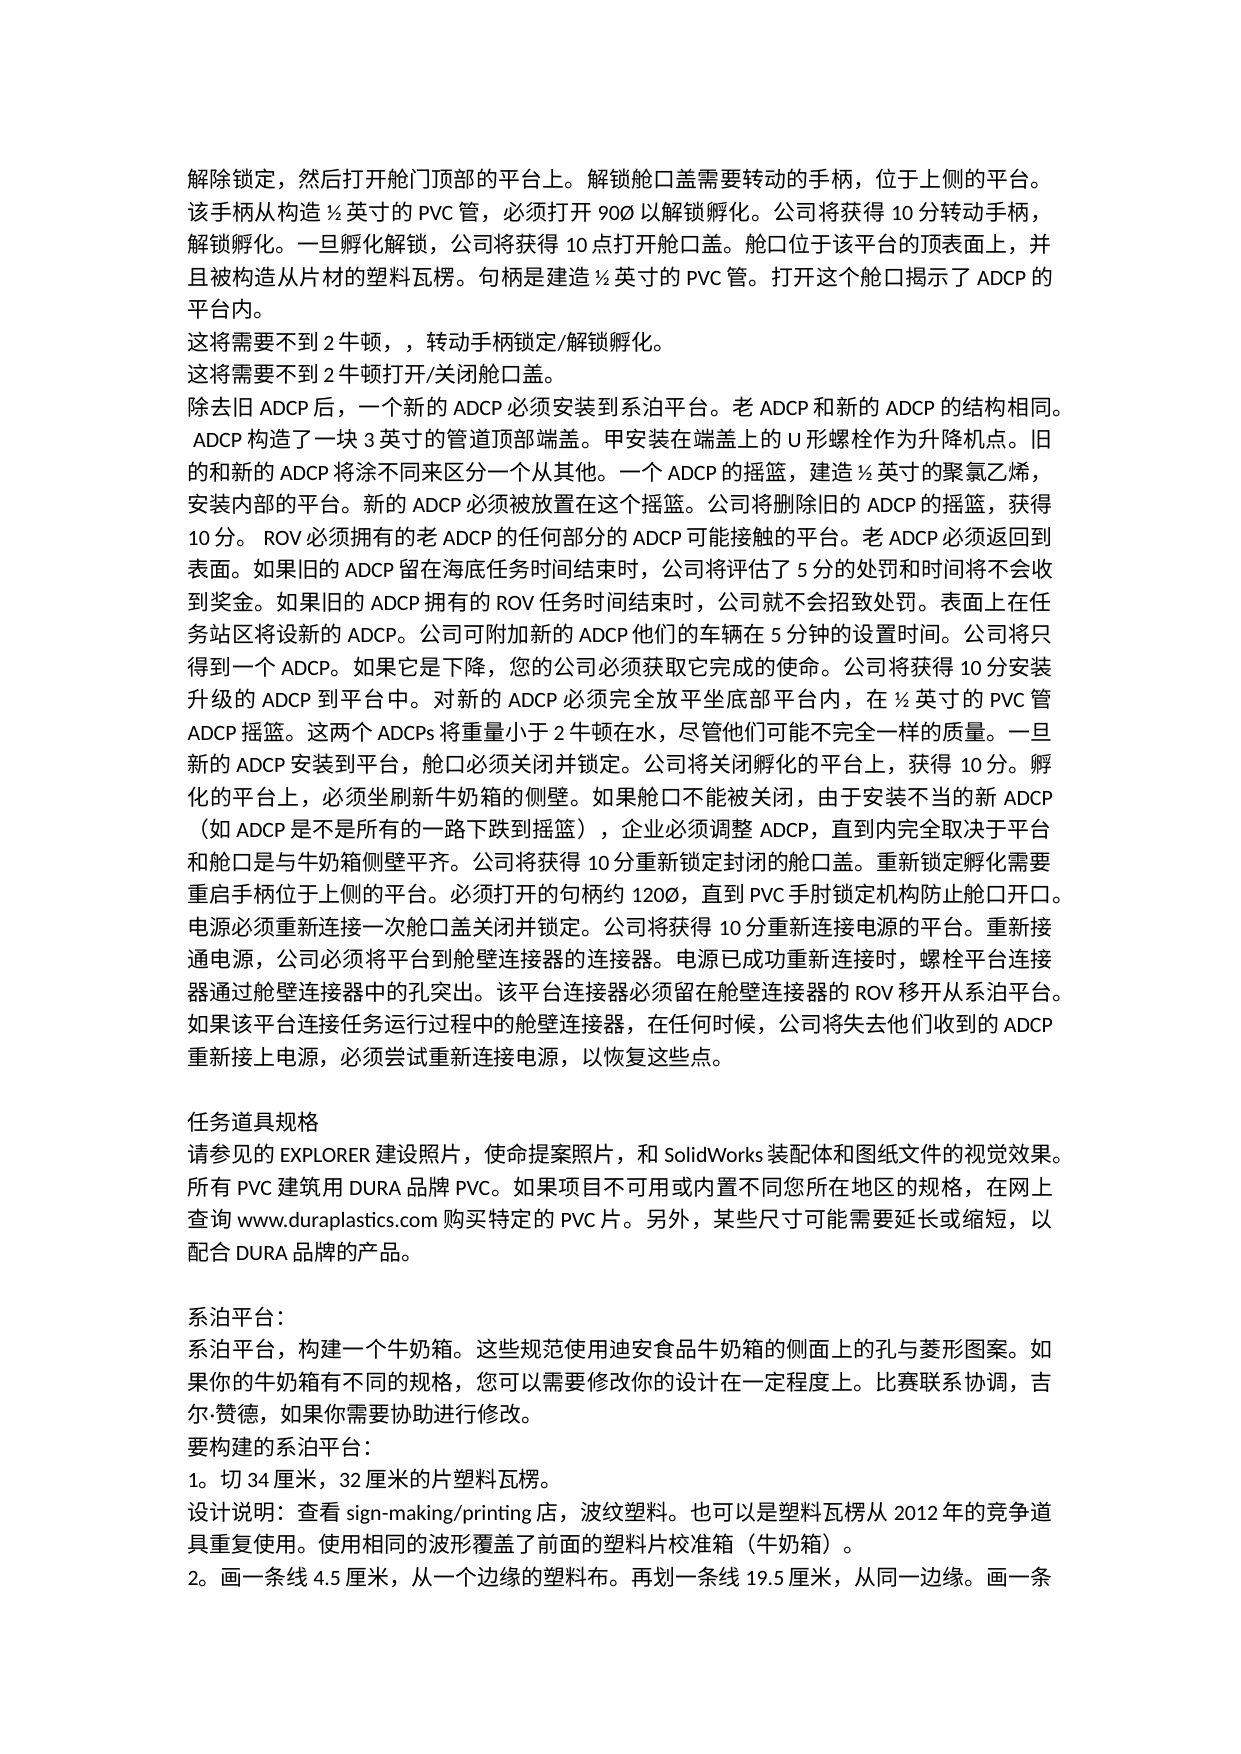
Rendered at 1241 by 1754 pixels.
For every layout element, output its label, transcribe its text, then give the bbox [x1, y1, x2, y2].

text 任务道具规格 [187, 1104, 1053, 1137]
text 设计说明：查看sign-making/printing店，波纹塑料。也可以是塑料瓦楞从2012年的竞争道具重复使用。使用相同的波形覆盖了前面的塑料片校准箱（牛奶箱）。 [187, 1494, 1053, 1559]
text 系泊平台： [187, 1299, 1053, 1332]
text 1。切34厘米，32厘米的片塑料瓦楞。 [187, 1462, 1053, 1494]
text 要构建的系泊平台： [187, 1429, 1053, 1462]
text 系泊平台，构建一个牛奶箱。这些规范使用迪安食品牛奶箱的侧面上的孔与菱形图案。如果你的牛奶箱有不同的规格，您可以需要修改你的设计在一定程度上。比赛联系协调，吉尔·赞德，如果你需要协助进行修改。 [187, 1332, 1053, 1429]
text 这将需要不到2牛顿打开/关闭舱口盖。 [187, 357, 1053, 389]
text 除去旧ADCP后，一个新的ADCP必须安装到系泊平台。老ADCP和新的ADCP的结构相同。 ADCP构造了一块3英寸的管道顶部端盖。甲安装在端盖上的U形螺栓作为升降机点。旧的和新的ADCP将涂不同来区分一个从其他。一个ADCP的摇篮，建造½英寸的聚氯乙烯，安装内部的平台。新的ADCP必须被放置在这个摇篮。公司将删除旧的ADCP的摇篮，获得10分。 ROV必须拥有的老ADCP的任何部分的ADCP可能接触的平台。老ADCP必须返回到表面。如果旧的ADCP留在海底任务时间结束时，公司将评估了5分的处罚和时间将不会收到奖金。如果旧的ADCP拥​​有的ROV任务时间结束时，公司就不会招致处罚。表面上在任务站区将设新的ADCP。公司可附加新的ADCP他们的车辆在5分钟的设置时间。公司将只得到一个ADCP。如果它是下降，您的公司必须获取它完成的使命。公司将获得10分安装升​​级的ADCP到平台中。对新的ADCP必须完全放平坐底部平台内，在½英寸的PVC管ADCP摇篮。这两个ADCPs将重量小于2牛顿在水，尽管他们可能不完全一样的质量。一旦新的ADCP安装到平台，舱口必须关闭并锁定。公司将关闭孵化的平台上，获得10分。孵化的平台上，必须坐刷新牛奶箱的侧壁。如果舱口不能被关闭，由于安装不当的新ADCP（如ADCP是不是所有的一路下跌到摇篮），企业必须调整ADCP，直到内完全取决于平台和舱口是与牛奶箱侧壁平齐。公司将获得10分重新锁定封闭的舱口盖。重新锁定孵化需要重启手柄位于上侧的平台。必须打开的句柄约120Ø，直到PVC手肘锁定机构防止舱口开口。电源必须重新连接一次舱口盖关闭并锁定。公司将获得10分重新连接电源的平台。重新接通电源，公司必须将平台到舱壁连接器的连接器。电源已成功重新连接时，螺栓平台连接器通过舱壁连接器中的孔突出。该平台连接器必须留在舱壁连接器的ROV移开从系泊平台。如果该平台连接任务运行过程中的舱壁连接器，在任何时候，公司将失去他​​们收到的ADCP重新接上电源，必须尝试重新连接电源，以恢复这些点。 [187, 389, 1053, 1072]
text 请参见的EXPLORER建设照片，使命提案照片，和SolidWorks装配体和图纸文件的视觉效果。所有PVC建筑用DURA品牌PVC。如果项目不可用或内置不同您所在地区的规格，在网上查询www.duraplastics.com购买特定的PVC片。另外，某些尺寸可能需要延长或缩短，以配合DURA品牌的产品。 [187, 1137, 1053, 1267]
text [187, 162, 1053, 324]
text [187, 1559, 1053, 1592]
text 这将需要不到2牛顿，，转动手柄锁定/解锁孵化。 [187, 324, 1053, 357]
